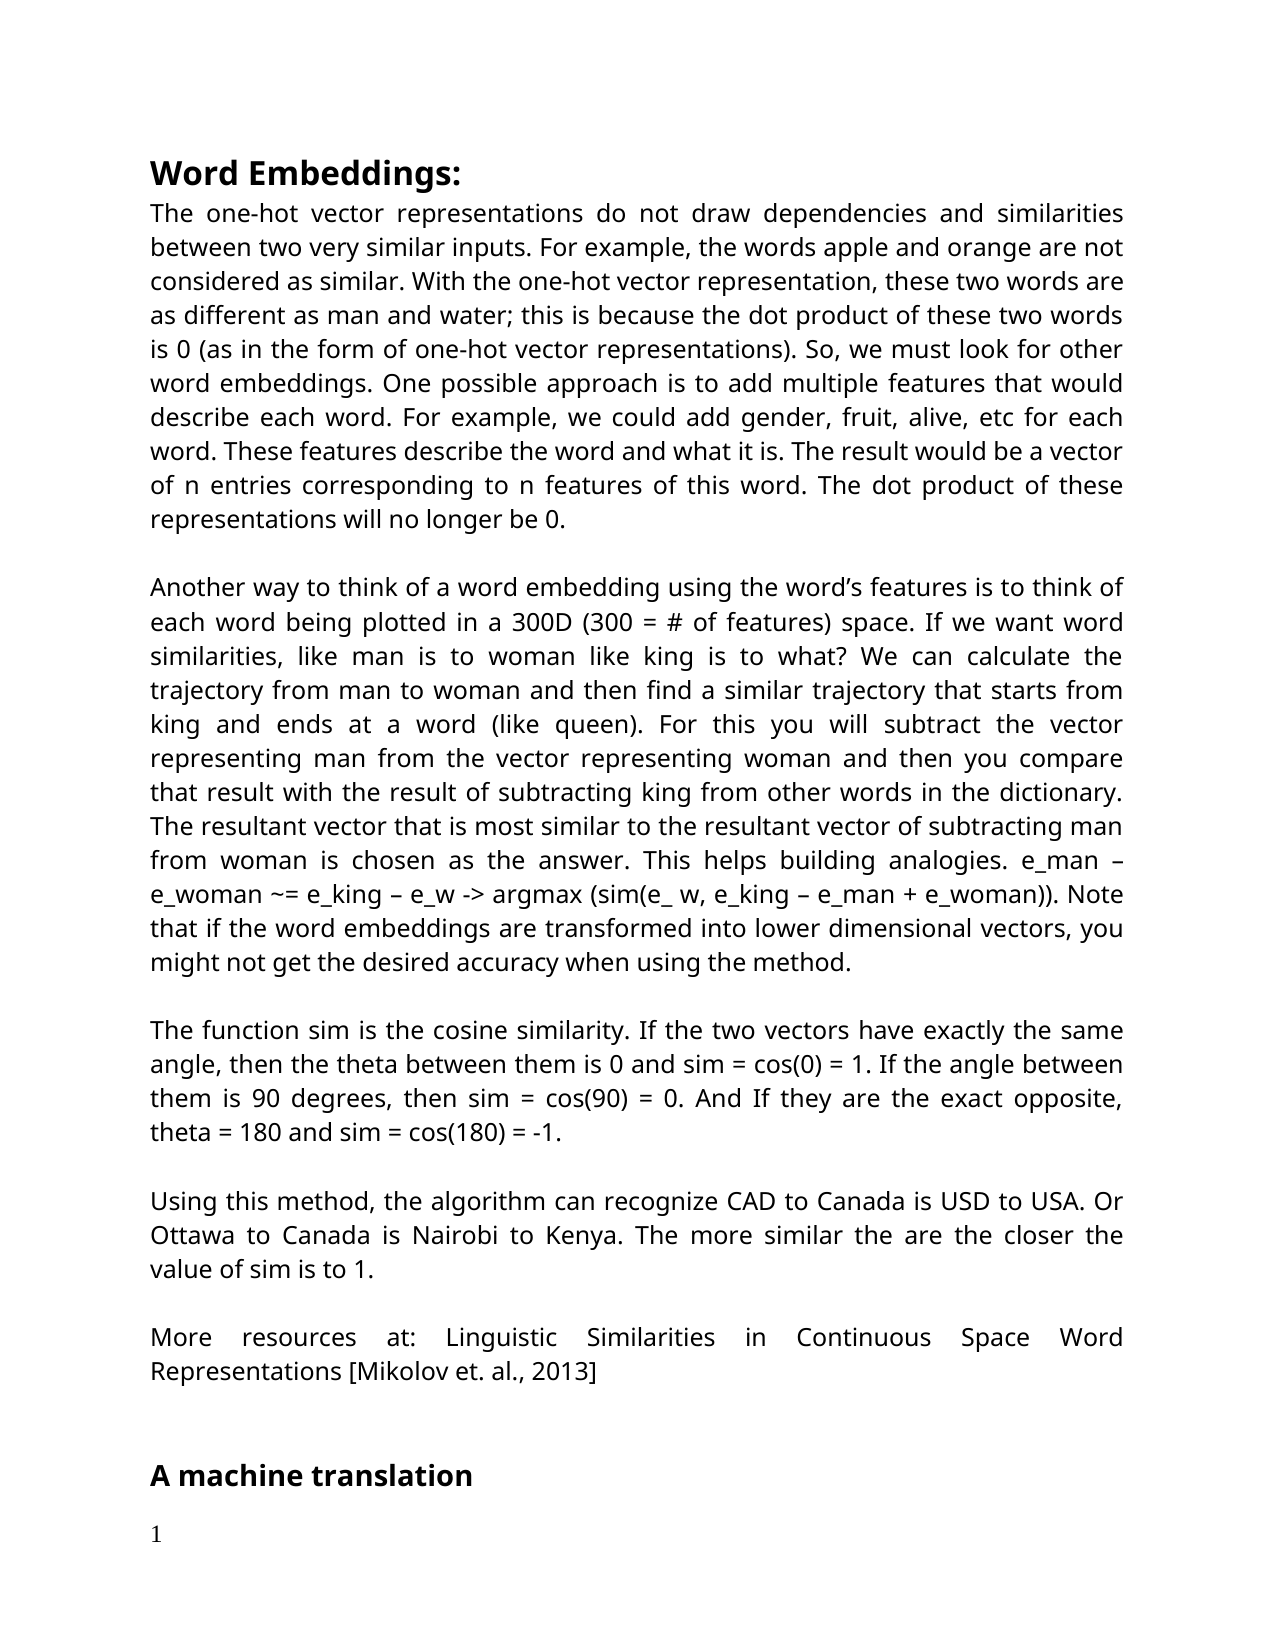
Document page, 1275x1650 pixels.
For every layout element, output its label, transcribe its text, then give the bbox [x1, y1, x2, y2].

text Word Embeddings: [150, 150, 1125, 195]
text A machine translation [150, 1456, 1125, 1495]
text More resources at: Linguistic Similarities in Continuous Space Word Representations [Mikolov et. al., 2013] [150, 1319, 1125, 1388]
text Another way to think of a word embedding using the word’s features is to think of each word being plotted in a 300D (300 = # of features) space. If we want word similarities, like man is to woman like king is to what? We can calculate the trajectory from man to woman and then find a similar trajectory that starts from king and ends at a word (like queen). For this you will subtract the vector representing man from the vector representing woman and then you compare that result with the result of subtracting king from other words in the dictionary. The resultant vector that is most similar to the resultant vector of subtracting man from woman is chosen as the answer. This helps building analogies. e_man – e_woman ~= e_king – e_w -> argmax (sim(e_ w, e_king – e_man + e_woman)). Note that if the word embeddings are transformed into lower dimensional vectors, you might not get the desired accuracy when using the method. [150, 570, 1125, 979]
text The one-hot vector representations do not draw dependencies and similarities between two very similar inputs. For example, the words apple and orange are not considered as similar. With the one-hot vector representation, these two words are as different as man and water; this is because the dot product of these two words is 0 (as in the form of one-hot vector representations). So, we must look for other word embeddings. One possible approach is to add multiple features that would describe each word. For example, we could add gender, fruit, alive, etc for each word. These features describe the word and what it is. The result would be a vector of n entries corresponding to n features of this word. The dot product of these representations will no longer be 0. [150, 195, 1125, 536]
text The function sim is the cosine similarity. If the two vectors have exactly the same angle, then the theta between them is 0 and sim = cos(0) = 1. If the angle between them is 90 degrees, then sim = cos(90) = 0. And If they are the exact opposite, theta = 180 and sim = cos(180) = -1. [150, 1013, 1125, 1149]
text Using this method, the algorithm can recognize CAD to Canada is USD to USA. Or Ottawa to Canada is Nairobi to Kenya. The more similar the are the closer the value of sim is to 1. [150, 1183, 1125, 1285]
